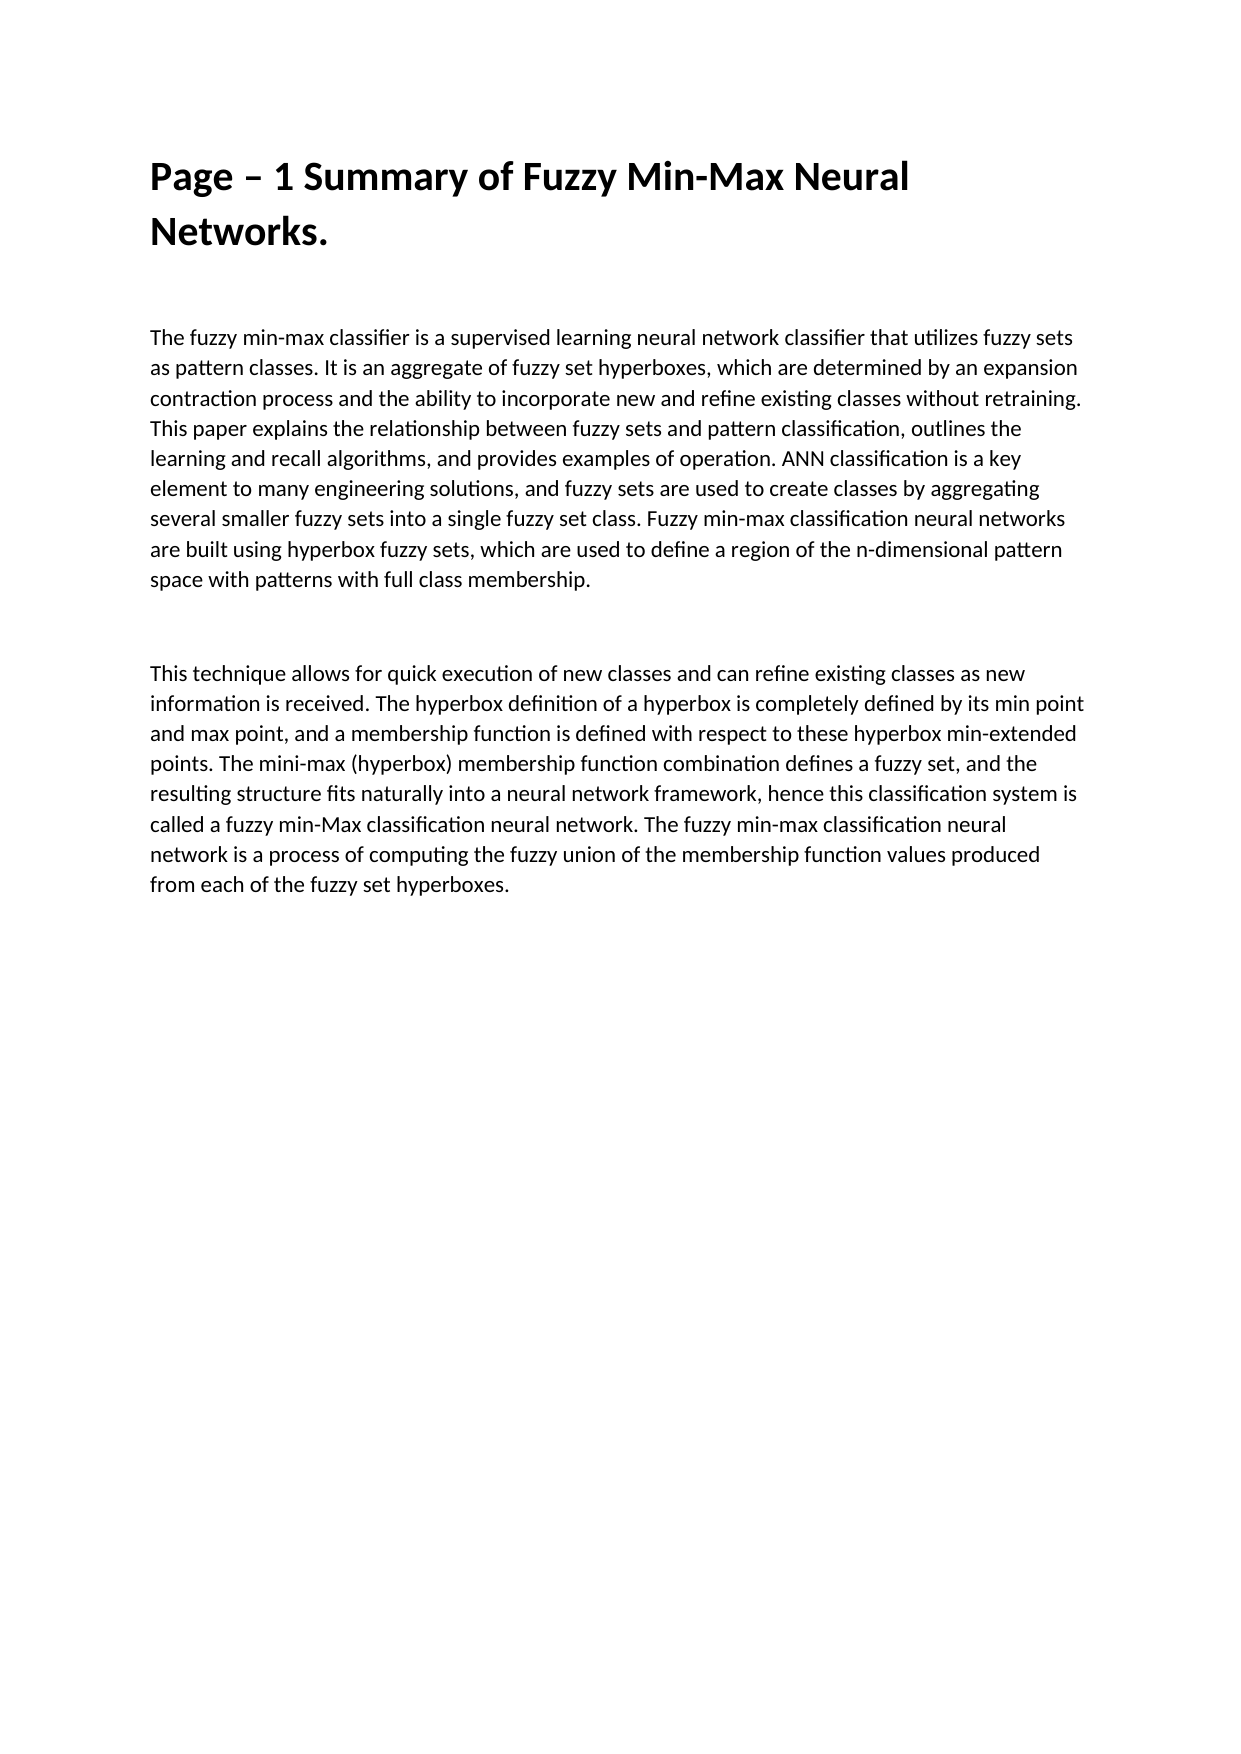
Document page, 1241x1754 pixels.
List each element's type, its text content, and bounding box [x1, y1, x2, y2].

text The fuzzy min-max classifier is a supervised learning neural network classifier that utilizes fuzzy sets as pattern classes. It is an aggregate of fuzzy set hyperboxes, which are determined by an expansion contraction process and the ability to incorporate new and refine existing classes without retraining. This paper explains the relationship between fuzzy sets and pattern classification, outlines the learning and recall algorithms, and provides examples of operation. ANN classification is a key element to many engineering solutions, and fuzzy sets are used to create classes by aggregating several smaller fuzzy sets into a single fuzzy set class. Fuzzy min-max classification neural networks are built using hyperbox fuzzy sets, which are used to define a region of the n-dimensional pattern space with patterns with full class membership. [150, 323, 1090, 593]
text This technique allows for quick execution of new classes and can refine existing classes as new information is received. The hyperbox definition of a hyperbox is completely defined by its min point and max point, and a membership function is defined with respect to these hyperbox min-extended points. The mini-max (hyperbox) membership function combination defines a fuzzy set, and the resulting structure fits naturally into a neural network framework, hence this classification system is called a fuzzy min-Max classification neural network. The fuzzy min-max classification neural network is a process of computing the fuzzy union of the membership function values produced from each of the fuzzy set hyperboxes. [150, 659, 1090, 898]
text Page – 1 Summary of Fuzzy Min-Max Neural Networks. [150, 150, 1090, 256]
